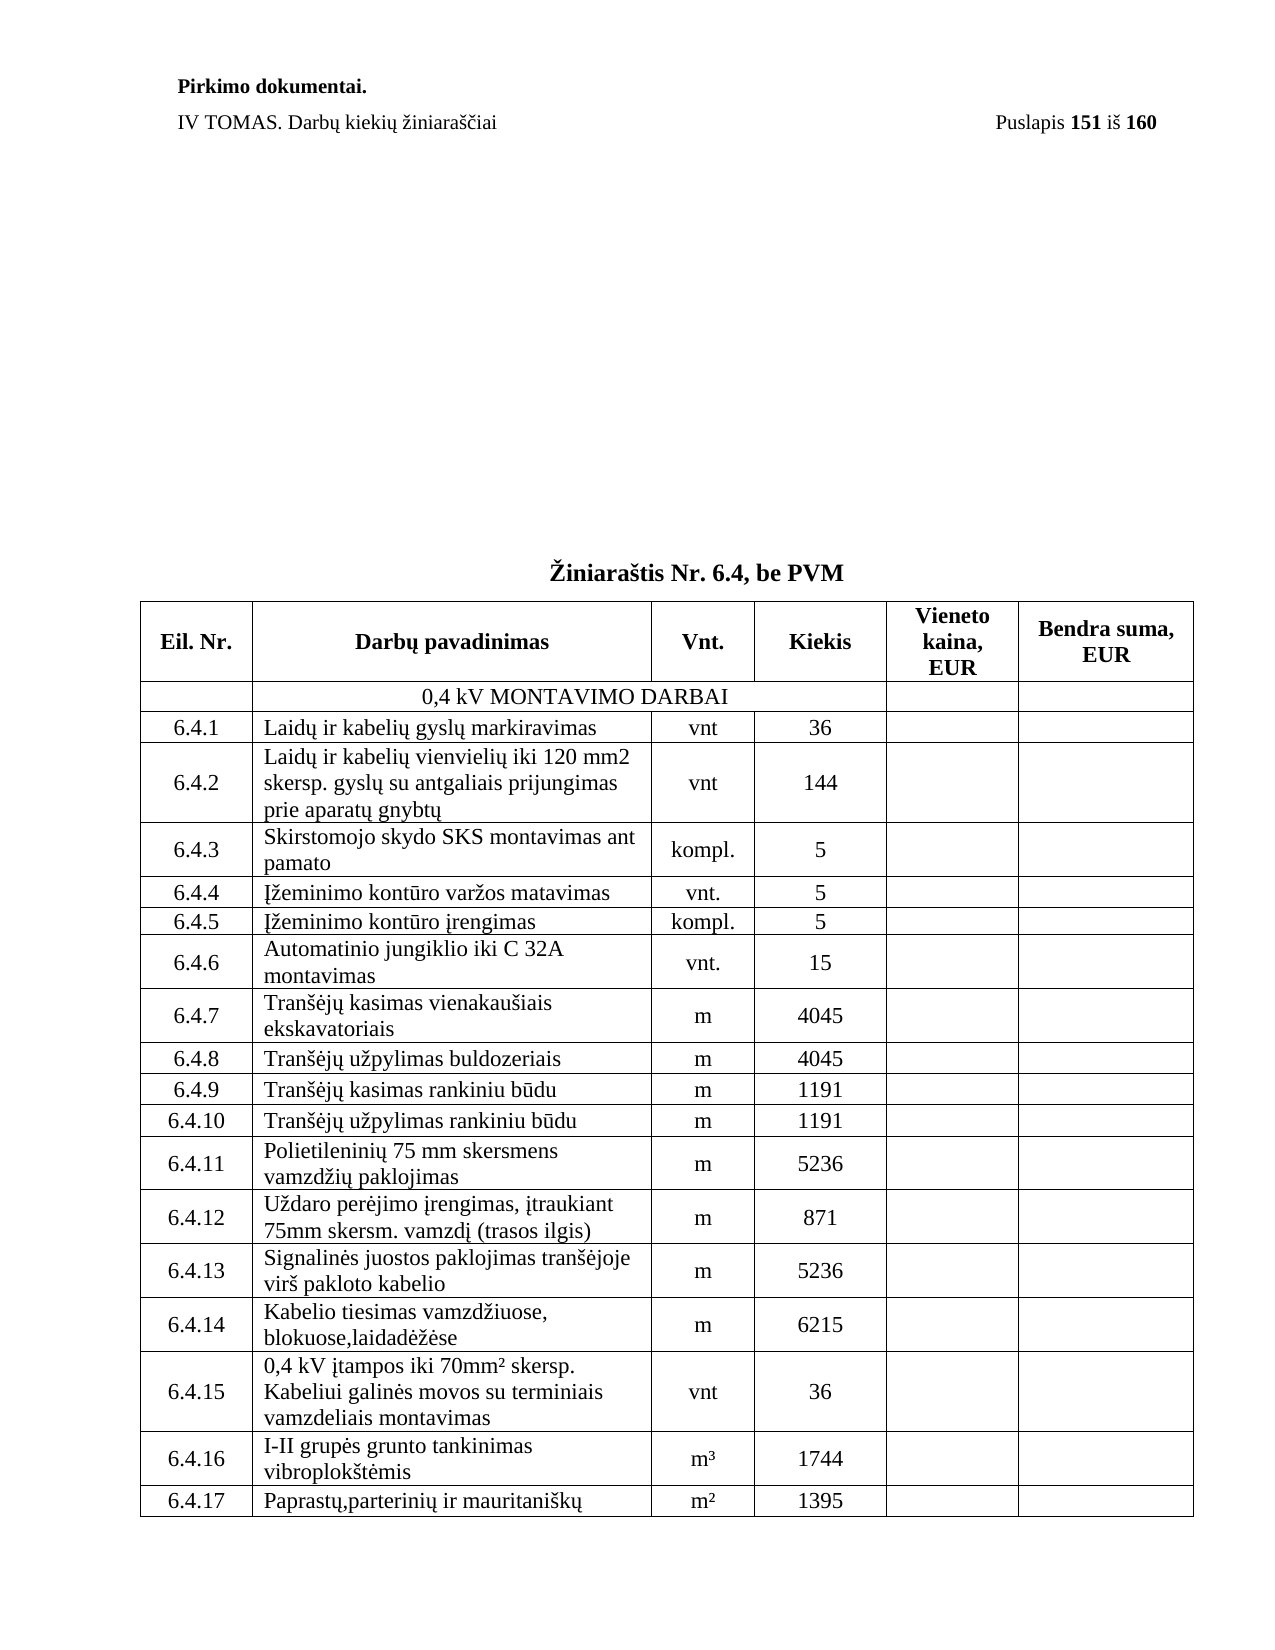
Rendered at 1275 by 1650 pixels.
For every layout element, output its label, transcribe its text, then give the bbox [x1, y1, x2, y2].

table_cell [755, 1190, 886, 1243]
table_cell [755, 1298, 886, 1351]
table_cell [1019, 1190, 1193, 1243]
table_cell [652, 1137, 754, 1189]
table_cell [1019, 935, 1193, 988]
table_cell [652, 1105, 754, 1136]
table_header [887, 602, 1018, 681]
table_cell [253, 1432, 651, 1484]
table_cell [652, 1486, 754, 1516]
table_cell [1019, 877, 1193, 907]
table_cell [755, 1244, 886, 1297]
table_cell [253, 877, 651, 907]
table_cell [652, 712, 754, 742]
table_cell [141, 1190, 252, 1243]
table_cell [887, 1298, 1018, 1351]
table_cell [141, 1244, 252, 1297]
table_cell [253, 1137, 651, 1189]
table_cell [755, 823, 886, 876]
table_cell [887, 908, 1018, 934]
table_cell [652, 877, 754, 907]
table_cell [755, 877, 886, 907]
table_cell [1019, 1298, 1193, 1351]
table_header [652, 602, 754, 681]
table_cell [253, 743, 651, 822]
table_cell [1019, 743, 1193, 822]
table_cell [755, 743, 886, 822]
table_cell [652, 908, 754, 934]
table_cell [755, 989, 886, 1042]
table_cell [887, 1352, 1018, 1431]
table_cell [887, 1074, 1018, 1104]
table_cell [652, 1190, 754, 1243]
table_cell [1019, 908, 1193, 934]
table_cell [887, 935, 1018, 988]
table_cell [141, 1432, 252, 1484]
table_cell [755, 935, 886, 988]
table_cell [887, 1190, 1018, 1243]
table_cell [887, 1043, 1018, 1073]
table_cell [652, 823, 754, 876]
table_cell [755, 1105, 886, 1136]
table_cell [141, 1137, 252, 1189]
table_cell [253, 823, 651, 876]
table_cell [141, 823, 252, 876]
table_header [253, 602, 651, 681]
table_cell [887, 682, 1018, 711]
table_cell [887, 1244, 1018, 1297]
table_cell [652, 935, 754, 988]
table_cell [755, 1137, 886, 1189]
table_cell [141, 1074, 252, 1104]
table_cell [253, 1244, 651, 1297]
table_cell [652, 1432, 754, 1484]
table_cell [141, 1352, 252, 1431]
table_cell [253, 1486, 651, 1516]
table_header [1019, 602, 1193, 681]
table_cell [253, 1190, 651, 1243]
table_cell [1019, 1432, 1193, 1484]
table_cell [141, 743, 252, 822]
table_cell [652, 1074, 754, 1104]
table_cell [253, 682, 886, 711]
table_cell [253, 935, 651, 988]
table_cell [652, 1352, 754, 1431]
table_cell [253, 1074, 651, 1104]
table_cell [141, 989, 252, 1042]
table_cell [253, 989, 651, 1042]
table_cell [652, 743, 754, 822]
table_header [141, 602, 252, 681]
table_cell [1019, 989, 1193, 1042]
text Žiniaraštis Nr. 6.4, be PVM [118, 558, 1216, 586]
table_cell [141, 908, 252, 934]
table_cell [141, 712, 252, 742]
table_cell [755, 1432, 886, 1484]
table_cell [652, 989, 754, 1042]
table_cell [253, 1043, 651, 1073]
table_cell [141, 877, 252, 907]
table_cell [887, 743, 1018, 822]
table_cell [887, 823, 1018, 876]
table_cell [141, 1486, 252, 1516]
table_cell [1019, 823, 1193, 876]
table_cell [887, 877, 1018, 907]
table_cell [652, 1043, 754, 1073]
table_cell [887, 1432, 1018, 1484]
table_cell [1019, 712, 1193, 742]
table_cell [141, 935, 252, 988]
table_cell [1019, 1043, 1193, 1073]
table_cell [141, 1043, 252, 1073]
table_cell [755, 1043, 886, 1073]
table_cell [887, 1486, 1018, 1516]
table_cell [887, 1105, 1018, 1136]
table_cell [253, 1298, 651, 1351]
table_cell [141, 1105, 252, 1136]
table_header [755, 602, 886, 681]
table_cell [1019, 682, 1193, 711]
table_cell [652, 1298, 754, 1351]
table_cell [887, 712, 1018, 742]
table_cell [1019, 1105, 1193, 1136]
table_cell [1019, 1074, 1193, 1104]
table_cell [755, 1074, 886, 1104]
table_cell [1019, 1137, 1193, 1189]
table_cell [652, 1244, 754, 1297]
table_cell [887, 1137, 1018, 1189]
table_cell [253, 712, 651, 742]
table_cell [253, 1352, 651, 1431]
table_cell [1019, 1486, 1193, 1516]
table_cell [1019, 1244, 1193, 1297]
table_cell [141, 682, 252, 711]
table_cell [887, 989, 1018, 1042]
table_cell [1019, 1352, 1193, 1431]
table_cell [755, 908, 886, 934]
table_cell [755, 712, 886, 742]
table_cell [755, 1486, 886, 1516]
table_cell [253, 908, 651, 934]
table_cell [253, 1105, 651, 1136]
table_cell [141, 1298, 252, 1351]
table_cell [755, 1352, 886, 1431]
